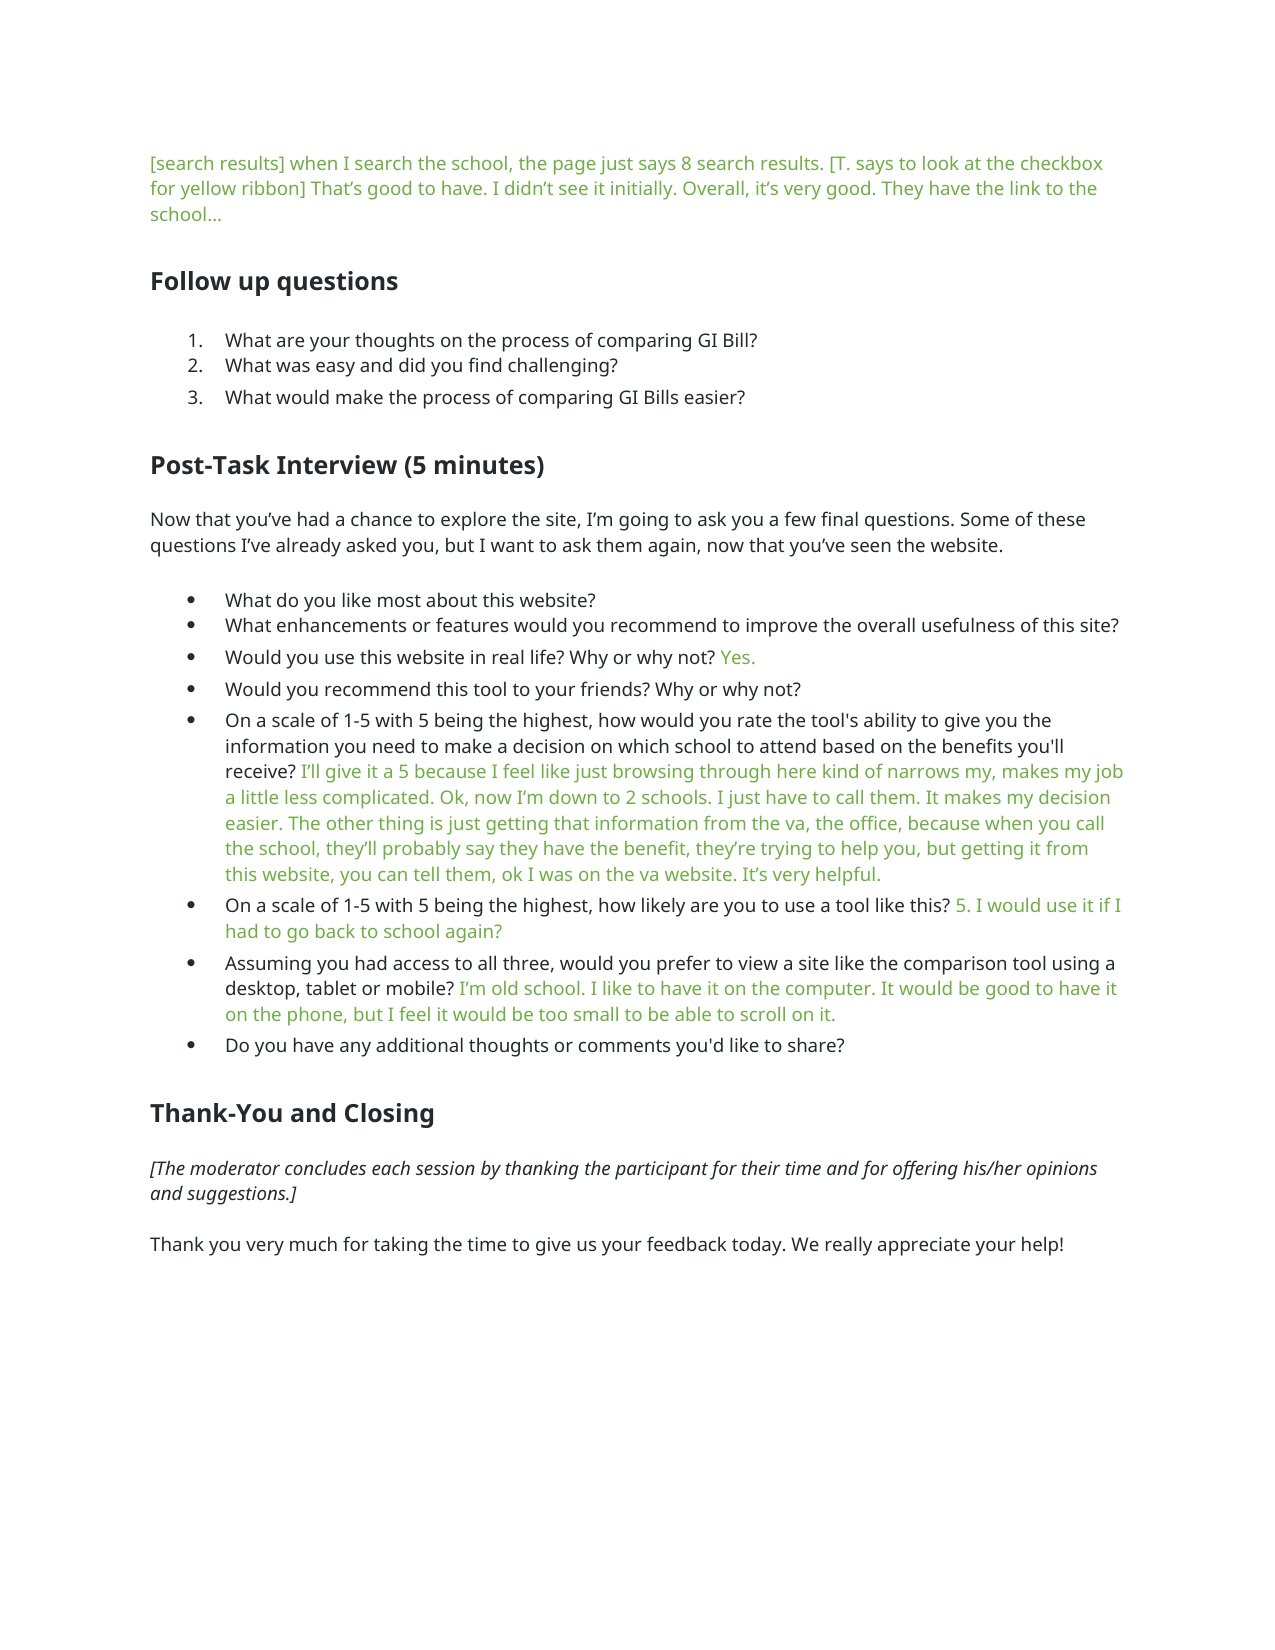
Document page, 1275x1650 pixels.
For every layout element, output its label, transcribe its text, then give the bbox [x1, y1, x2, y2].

list Assuming you had access to all three, would you prefer to view a site like the comparison tool using a desktop, tablet or mobile? I’m old school. I like to have it on the computer. It would be good to have it on the phone, but I feel it would be too small to be able to scroll on it. [187, 950, 1125, 1026]
list What enhancements or features would you recommend to improve the overall usefulness of this site? [187, 612, 1125, 638]
list On a scale of 1-5 with 5 being the highest, how likely are you to use a tool like this? 5. I would use it if I had to go back to school again? [187, 893, 1125, 944]
list What was easy and did you find challenging? [187, 353, 1125, 378]
text Post-Task Interview (5 minutes) [150, 448, 1125, 482]
list Do you have any additional thoughts or comments you'd like to share? [187, 1033, 1125, 1058]
list What do you like most about this website? [187, 587, 1125, 612]
list On a scale of 1-5 with 5 being the highest, how would you rate the tool's ability to give you the information you need to make a decision on which school to attend based on the benefits you'll receive? I’ll give it a 5 because I feel like just browsing through here kind of narrows my, makes my job a little less complicated. Ok, now I’m down to 2 schools. I just have to call them. It makes my decision easier. The other thing is just getting that information from the va, the office, because when you call the school, they’ll probably say they have the benefit, they’re trying to help you, but getting it from this website, you can tell them, ok I was on the va website. It’s very helpful. [187, 708, 1125, 886]
text Thank-You and Closing [150, 1096, 1125, 1130]
list What are your thoughts on the process of comparing GI Bill? [187, 327, 1125, 353]
list Would you use this website in real life? Why or why not? Yes. [187, 644, 1125, 670]
text [search results] when I search the school, the page just says 8 search results. [T. says to look at the checkbox for yellow ribbon] That’s good to have. I didn’t see it initially. Overall, it’s very good. They have the link to the school… [150, 150, 1125, 227]
list What would make the process of comparing GI Bills easier? [187, 384, 1125, 410]
list Would you recommend this tool to your friends? Why or why not? [187, 676, 1125, 701]
text Now that you’ve had a chance to explore the site, I’m going to ask you a few final questions. Some of these questions I’ve already asked you, but I want to ask them again, now that you’ve seen the website. [150, 507, 1125, 558]
text [The moderator concludes each session by thanking the participant for their time and for offering his/her opinions and suggestions.] [150, 1155, 1125, 1206]
text Thank you very much for taking the time to give us your feedback today. We really appreciate your help! [150, 1231, 1125, 1256]
text Follow up questions [150, 264, 1125, 298]
